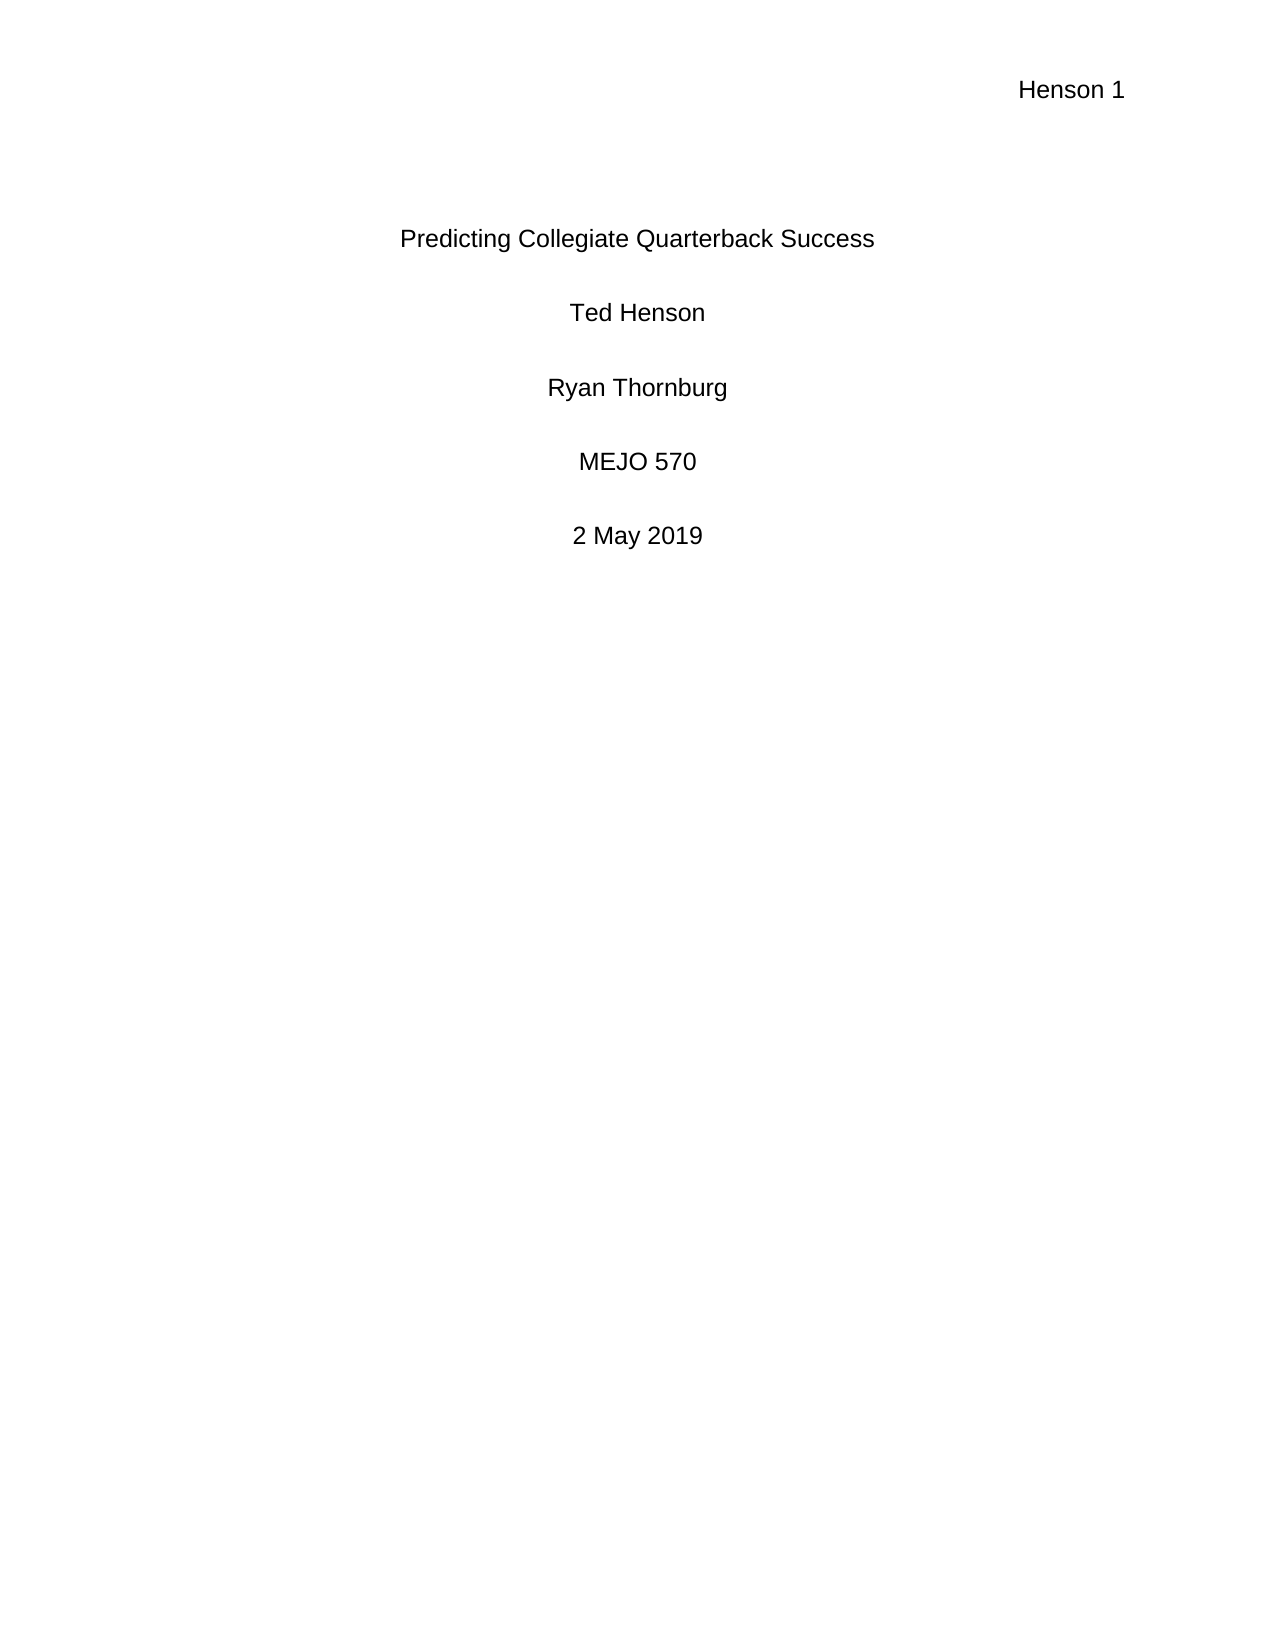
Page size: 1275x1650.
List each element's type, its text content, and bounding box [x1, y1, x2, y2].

text Ted Henson [150, 298, 1125, 327]
text 2 May 2019 [150, 521, 1125, 549]
text Predicting Collegiate Quarterback Success [150, 224, 1125, 253]
text MEJO 570 [150, 447, 1125, 475]
text Ryan Thornburg [150, 372, 1125, 401]
